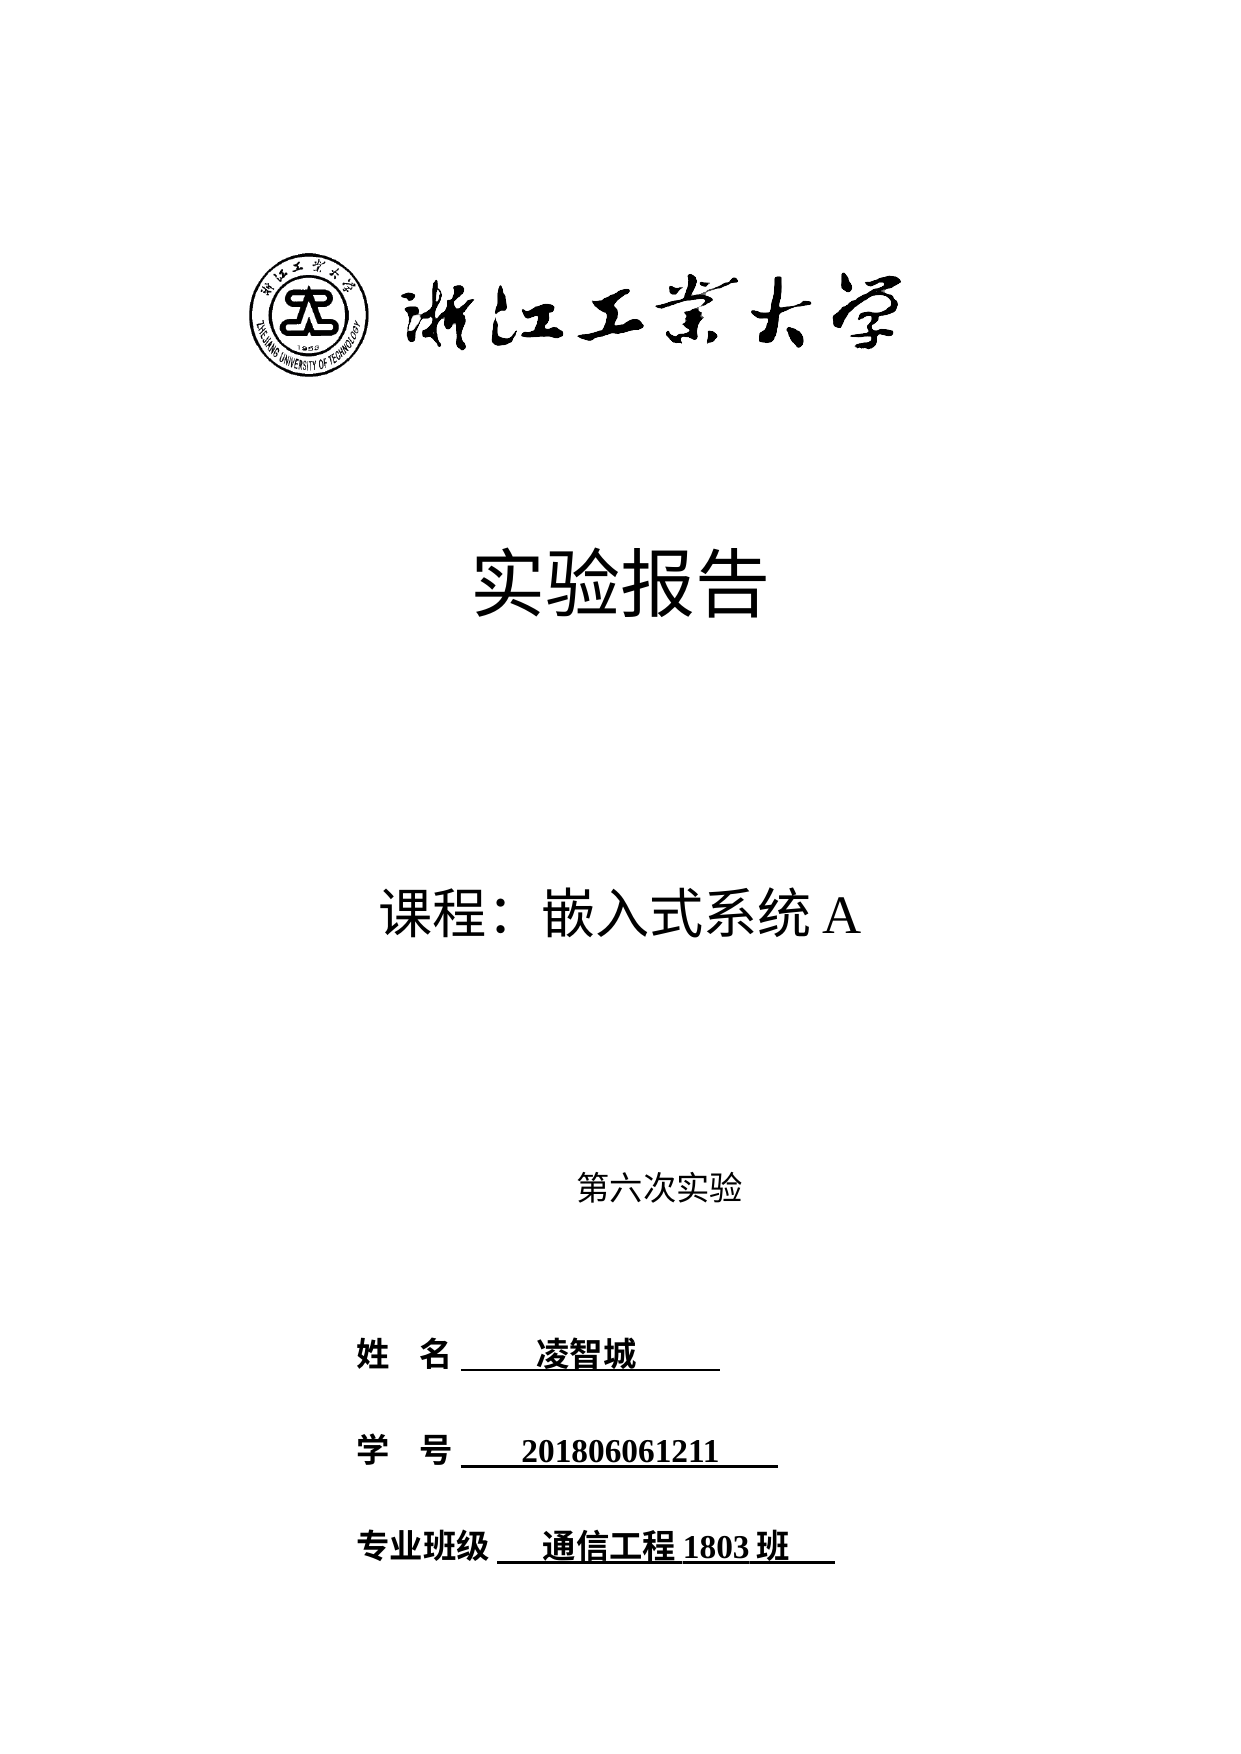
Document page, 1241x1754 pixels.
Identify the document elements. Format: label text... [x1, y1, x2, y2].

text 姓 名 凌智城 [150, 1327, 1090, 1376]
text 专业班级 通信工程1803班 [150, 1520, 1090, 1568]
picture [243, 253, 375, 381]
text 第六次实验 [150, 1162, 1090, 1210]
text 实验报告 [150, 514, 1090, 644]
text 课程：嵌入式系统A [150, 861, 1090, 959]
picture [393, 270, 916, 355]
text 学 号 201806061211 [150, 1424, 1090, 1472]
